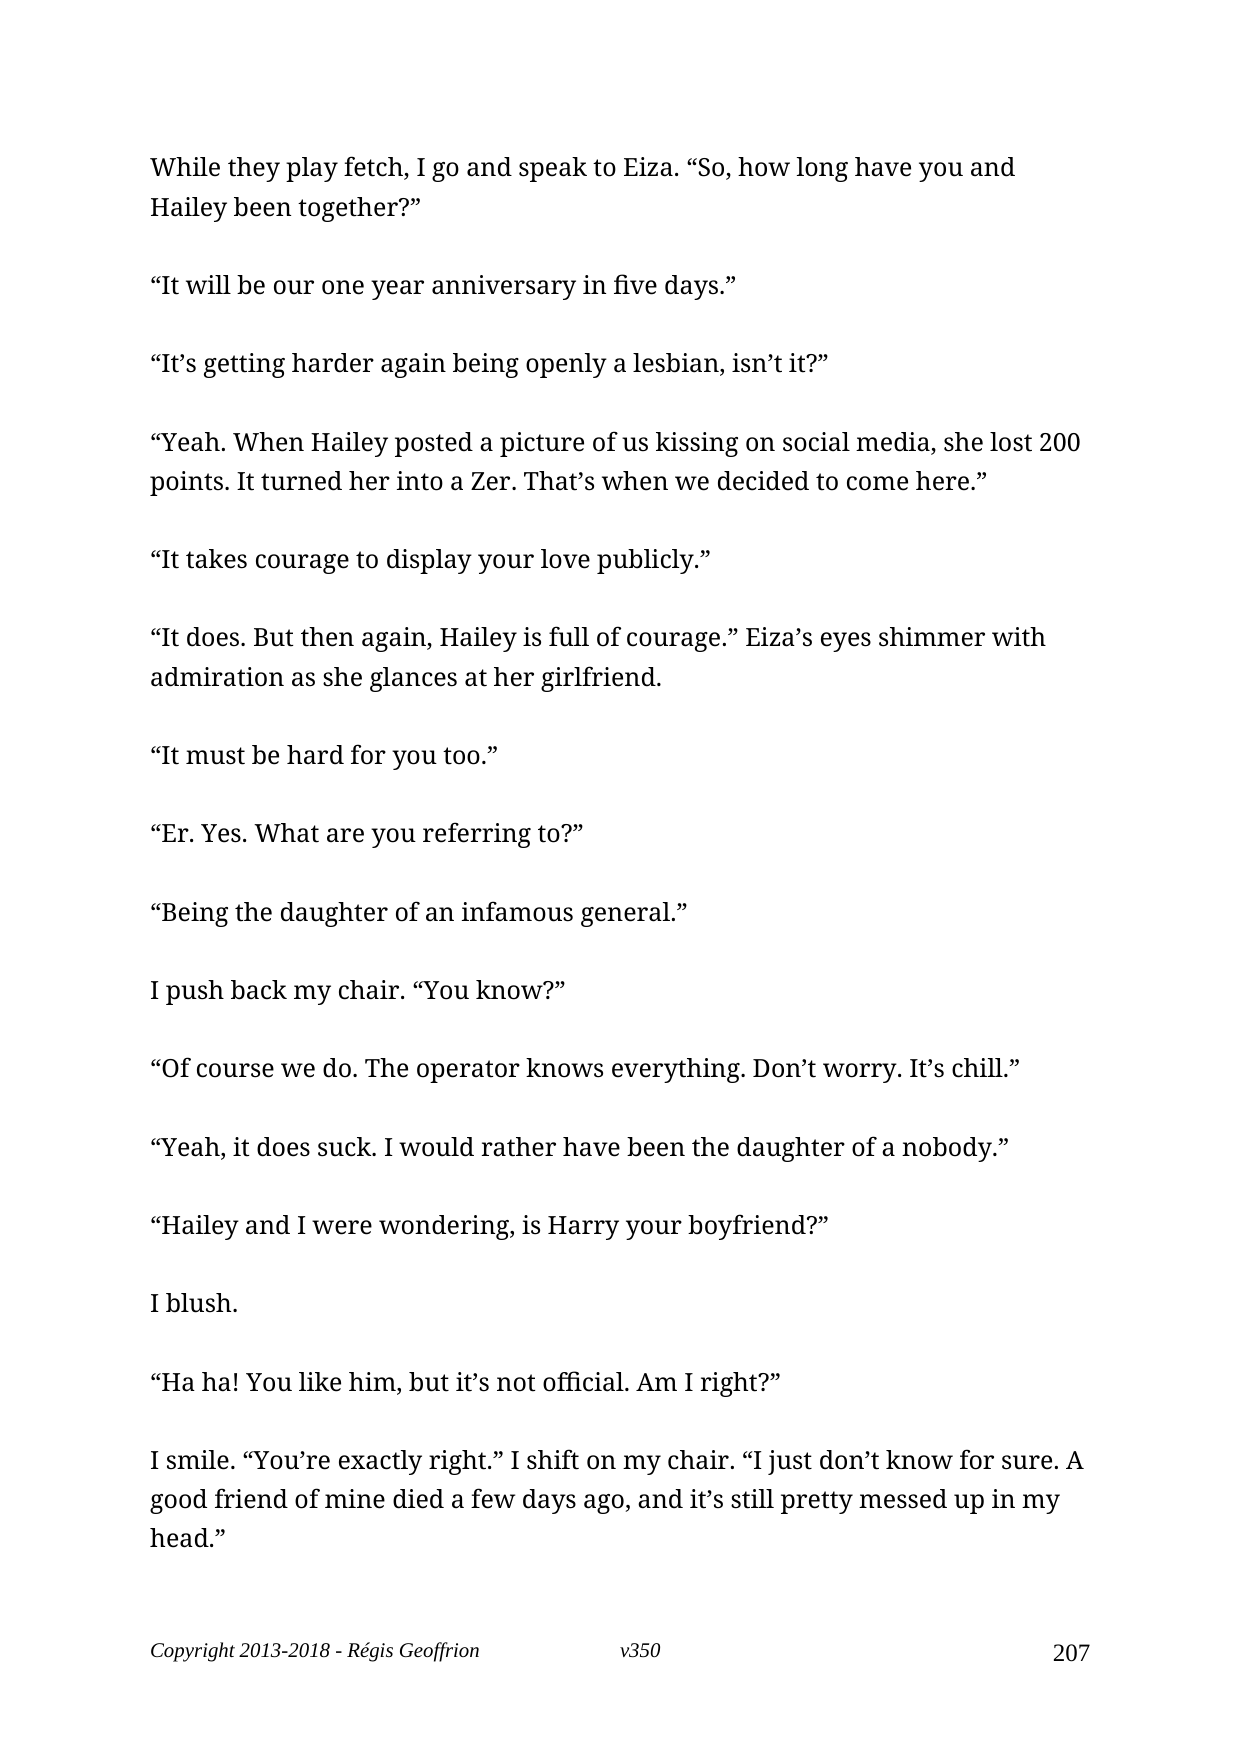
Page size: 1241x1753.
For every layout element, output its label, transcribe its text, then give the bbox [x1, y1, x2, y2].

text I push back my chair. “You know?” [150, 972, 1090, 1007]
text “Yeah, it does suck. I would rather have been the daughter of a nobody.” [150, 1129, 1090, 1163]
text “It must be hard for you too.” [150, 737, 1090, 772]
text “It takes courage to display your love publicly.” [150, 542, 1090, 576]
text “Of course we do. The operator knows everything. Don’t worry. It’s chill.” [150, 1051, 1090, 1085]
text “It will be our one year anniversary in five days.” [150, 267, 1090, 302]
text While they play fetch, I go and speak to Eiza. “So, how long have you and Hailey been together?” [150, 150, 1090, 223]
text “Er. Yes. What are you referring to?” [150, 816, 1090, 850]
text “Ha ha! You like him, but it’s not official. Am I right?” [150, 1364, 1090, 1398]
text “It does. But then again, Hailey is full of courage.” Eiza’s eyes shimmer with admiration as she glances at her girlfriend. [150, 620, 1090, 693]
text “It’s getting harder again being openly a lesbian, isn’t it?” [150, 346, 1090, 380]
text “Hailey and I were wondering, is Harry your boyfriend?” [150, 1207, 1090, 1242]
text I smile. “You’re exactly right.” I shift on my chair. “I just don’t know for sure. A good friend of mine died a few days ago, and it’s still pretty messed up in my head.” [150, 1442, 1090, 1555]
text “Being the daughter of an infamous general.” [150, 894, 1090, 928]
text I blush. [150, 1286, 1090, 1320]
text “Yeah. When Hailey posted a picture of us kissing on social media, she lost 200 points. It turned her into a Zer. That’s when we decided to come here.” [150, 424, 1090, 497]
